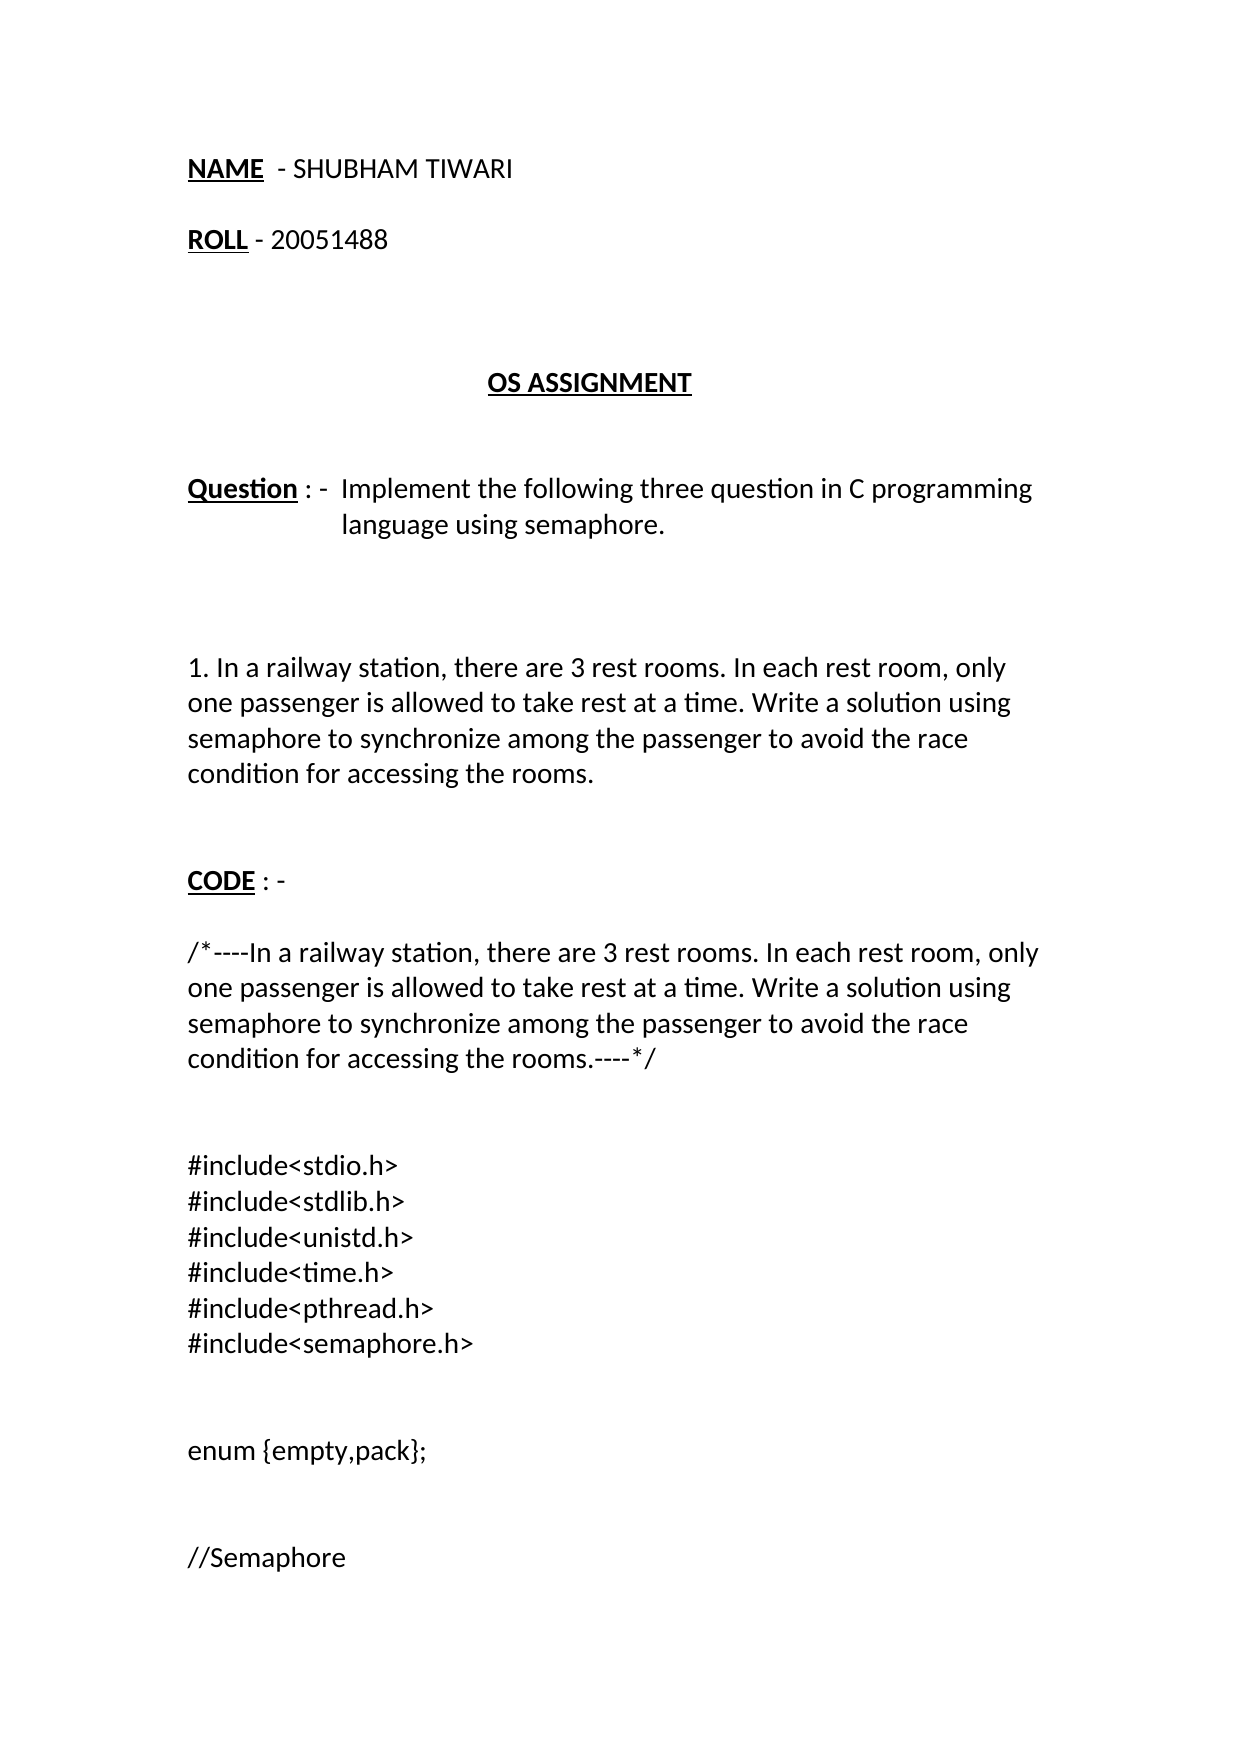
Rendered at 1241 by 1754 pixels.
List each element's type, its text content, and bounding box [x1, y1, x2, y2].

text #include<time.h> [187, 1254, 1053, 1290]
text NAME - SHUBHAM TIWARI [187, 150, 1053, 186]
text #include<stdio.h> [187, 1147, 1053, 1183]
text /*----In a railway station, there are 3 rest rooms. In each rest room, only one passenger is allowed to take rest at a time. Write a solution using semaphore to synchronize among the passenger to avoid the race condition for accessing the rooms.----*/ [187, 934, 1053, 1076]
text #include<stdlib.h> [187, 1183, 1053, 1219]
text enum {empty,pack}; [187, 1432, 1053, 1468]
text OS ASSIGNMENT [187, 364, 1053, 399]
text CODE : - [187, 862, 1053, 898]
text #include<pthread.h> [187, 1290, 1053, 1326]
text Question : - Implement the following three question in C programming language using semaphore. [187, 471, 1053, 542]
list In a railway station, there are 3 rest rooms. In each rest room, only one passenger is allowed to take rest at a time. Write a solution using semaphore to synchronize among the passenger to avoid the race condition for accessing the rooms. [187, 649, 1053, 791]
text //Semaphore [187, 1539, 1053, 1575]
text ROLL - 20051488 [187, 221, 1053, 257]
text #include<unistd.h> [187, 1219, 1053, 1254]
text #include<semaphore.h> [187, 1326, 1053, 1361]
